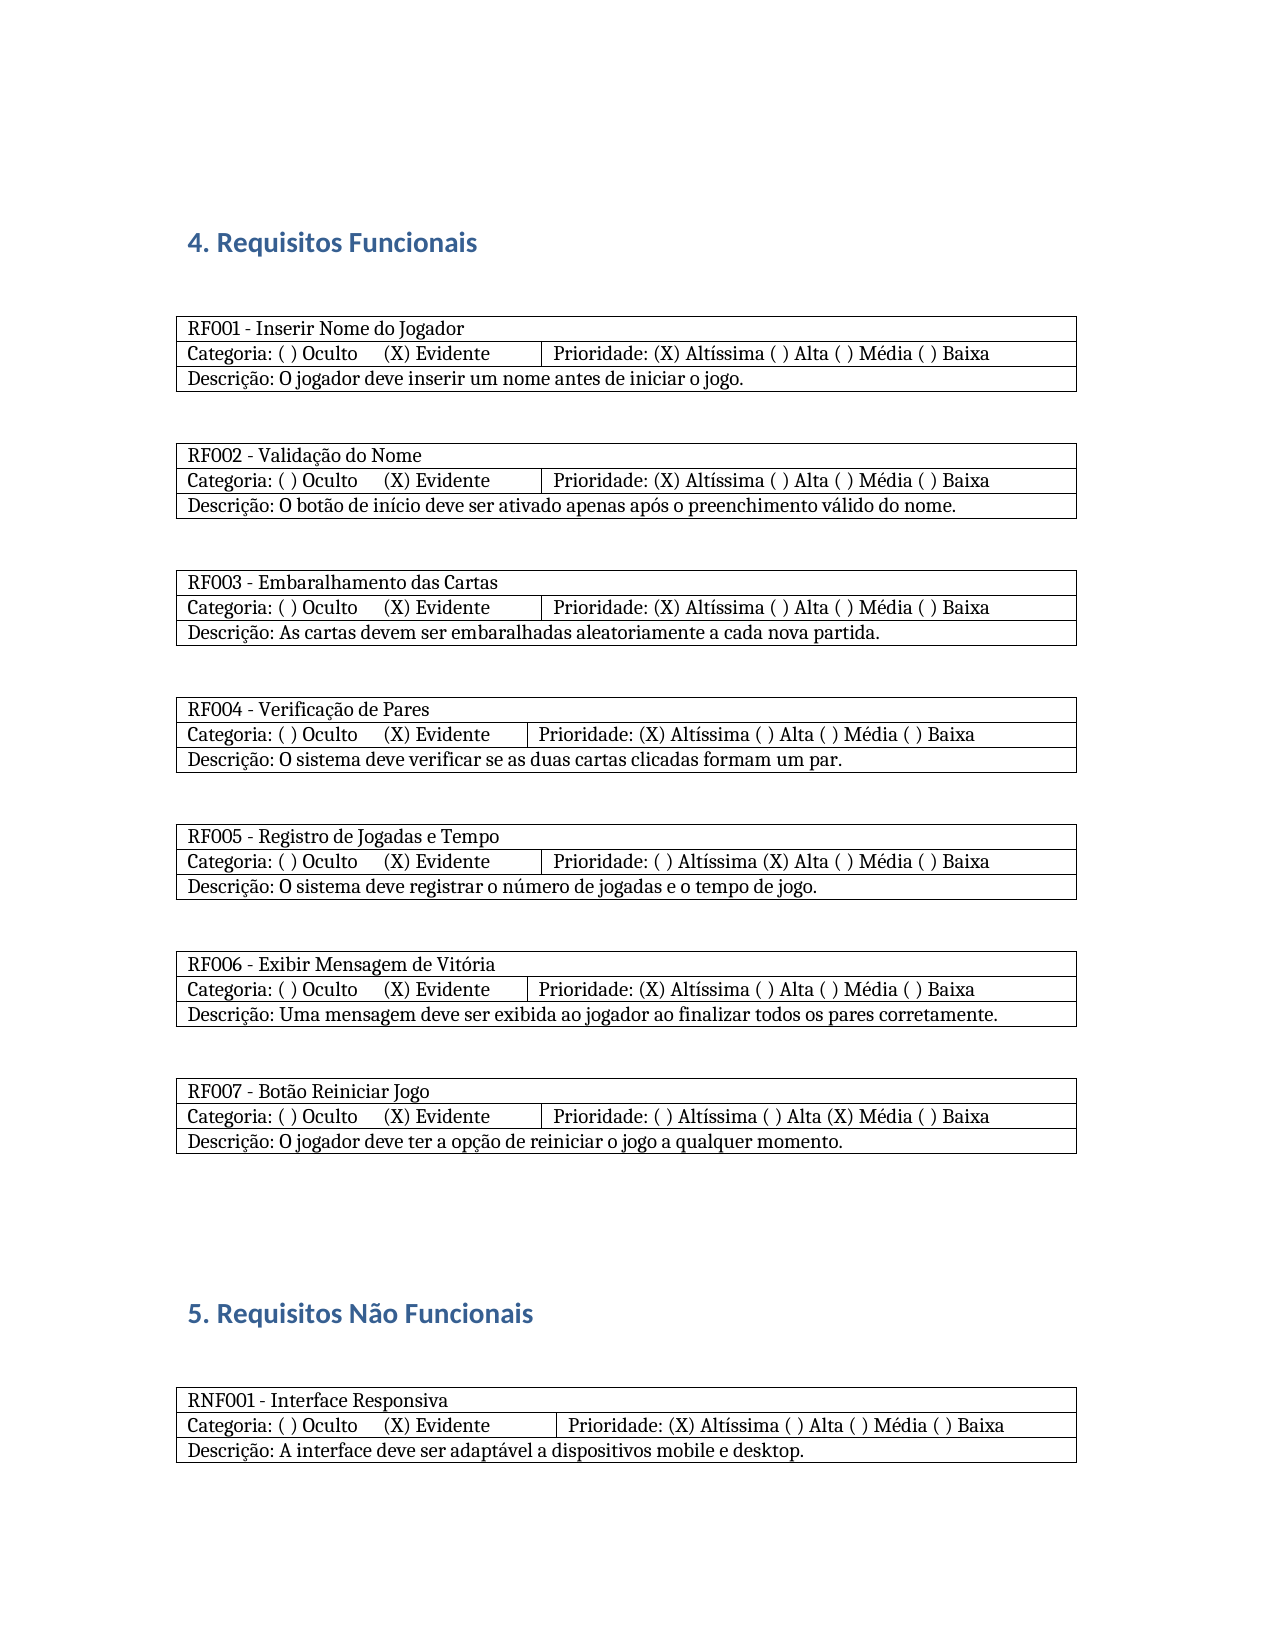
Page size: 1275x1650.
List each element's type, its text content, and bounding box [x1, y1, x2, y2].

table_cell Descrição: As cartas devem ser embaralhadas aleatoriamente a cada nova partida. [177, 621, 1076, 645]
table_cell Prioridade: (X) Altíssima ( ) Alta ( ) Média ( ) Baixa [528, 723, 1076, 747]
table_header RF004 - Verificação de Pares [177, 698, 1076, 722]
table_cell Categoria: ( ) Oculto (X) Evidente [177, 850, 541, 874]
table_cell Prioridade: (X) Altíssima ( ) Alta ( ) Média ( ) Baixa [557, 1413, 1076, 1437]
table_cell Descrição: O jogador deve inserir um nome antes de iniciar o jogo. [177, 367, 1076, 391]
table_header RF006 - Exibir Mensagem de Vitória [177, 952, 1076, 976]
table_header RF001 - Inserir Nome do Jogador [177, 317, 1076, 341]
table_cell Categoria: ( ) Oculto (X) Evidente [177, 342, 541, 366]
table_cell Prioridade: (X) Altíssima ( ) Alta ( ) Média ( ) Baixa [542, 469, 1076, 493]
subtitle 5. Requisitos Não Funcionais [187, 1295, 1087, 1331]
table_cell Prioridade: (X) Altíssima ( ) Alta ( ) Média ( ) Baixa [542, 596, 1076, 620]
table_header RF003 - Embaralhamento das Cartas [177, 571, 1076, 595]
table_cell Categoria: ( ) Oculto (X) Evidente [177, 1104, 541, 1128]
table_cell Descrição: A interface deve ser adaptável a dispositivos mobile e desktop. [177, 1438, 1076, 1462]
table_cell Descrição: Uma mensagem deve ser exibida ao jogador ao finalizar todos os pares corretamente. [177, 1002, 1076, 1026]
table_cell Prioridade: ( ) Altíssima (X) Alta ( ) Média ( ) Baixa [542, 850, 1076, 874]
table_cell Categoria: ( ) Oculto (X) Evidente [177, 977, 527, 1001]
table_cell Descrição: O jogador deve ter a opção de reiniciar o jogo a qualquer momento. [177, 1129, 1076, 1153]
table_cell Descrição: O sistema deve verificar se as duas cartas clicadas formam um par. [177, 748, 1076, 772]
table_header RNF001 - Interface Responsiva [177, 1388, 1076, 1412]
table_cell Prioridade: (X) Altíssima ( ) Alta ( ) Média ( ) Baixa [528, 977, 1076, 1001]
table_header RF005 - Registro de Jogadas e Tempo [177, 825, 1076, 849]
table_header RF007 - Botão Reiniciar Jogo [177, 1079, 1076, 1103]
table_cell Categoria: ( ) Oculto (X) Evidente [177, 1413, 556, 1437]
table_cell Categoria: ( ) Oculto (X) Evidente [177, 723, 527, 747]
table_cell Categoria: ( ) Oculto (X) Evidente [177, 596, 541, 620]
table_cell Categoria: ( ) Oculto (X) Evidente [177, 469, 541, 493]
table_cell Prioridade: ( ) Altíssima ( ) Alta (X) Média ( ) Baixa [542, 1104, 1076, 1128]
subtitle 4. Requisitos Funcionais [187, 224, 1087, 259]
table_header RF002 - Validação do Nome [177, 444, 1076, 468]
table_cell Prioridade: (X) Altíssima ( ) Alta ( ) Média ( ) Baixa [542, 342, 1076, 366]
table_cell Descrição: O botão de início deve ser ativado apenas após o preenchimento válido do nome. [177, 494, 1076, 518]
table_cell Descrição: O sistema deve registrar o número de jogadas e o tempo de jogo. [177, 875, 1076, 899]
